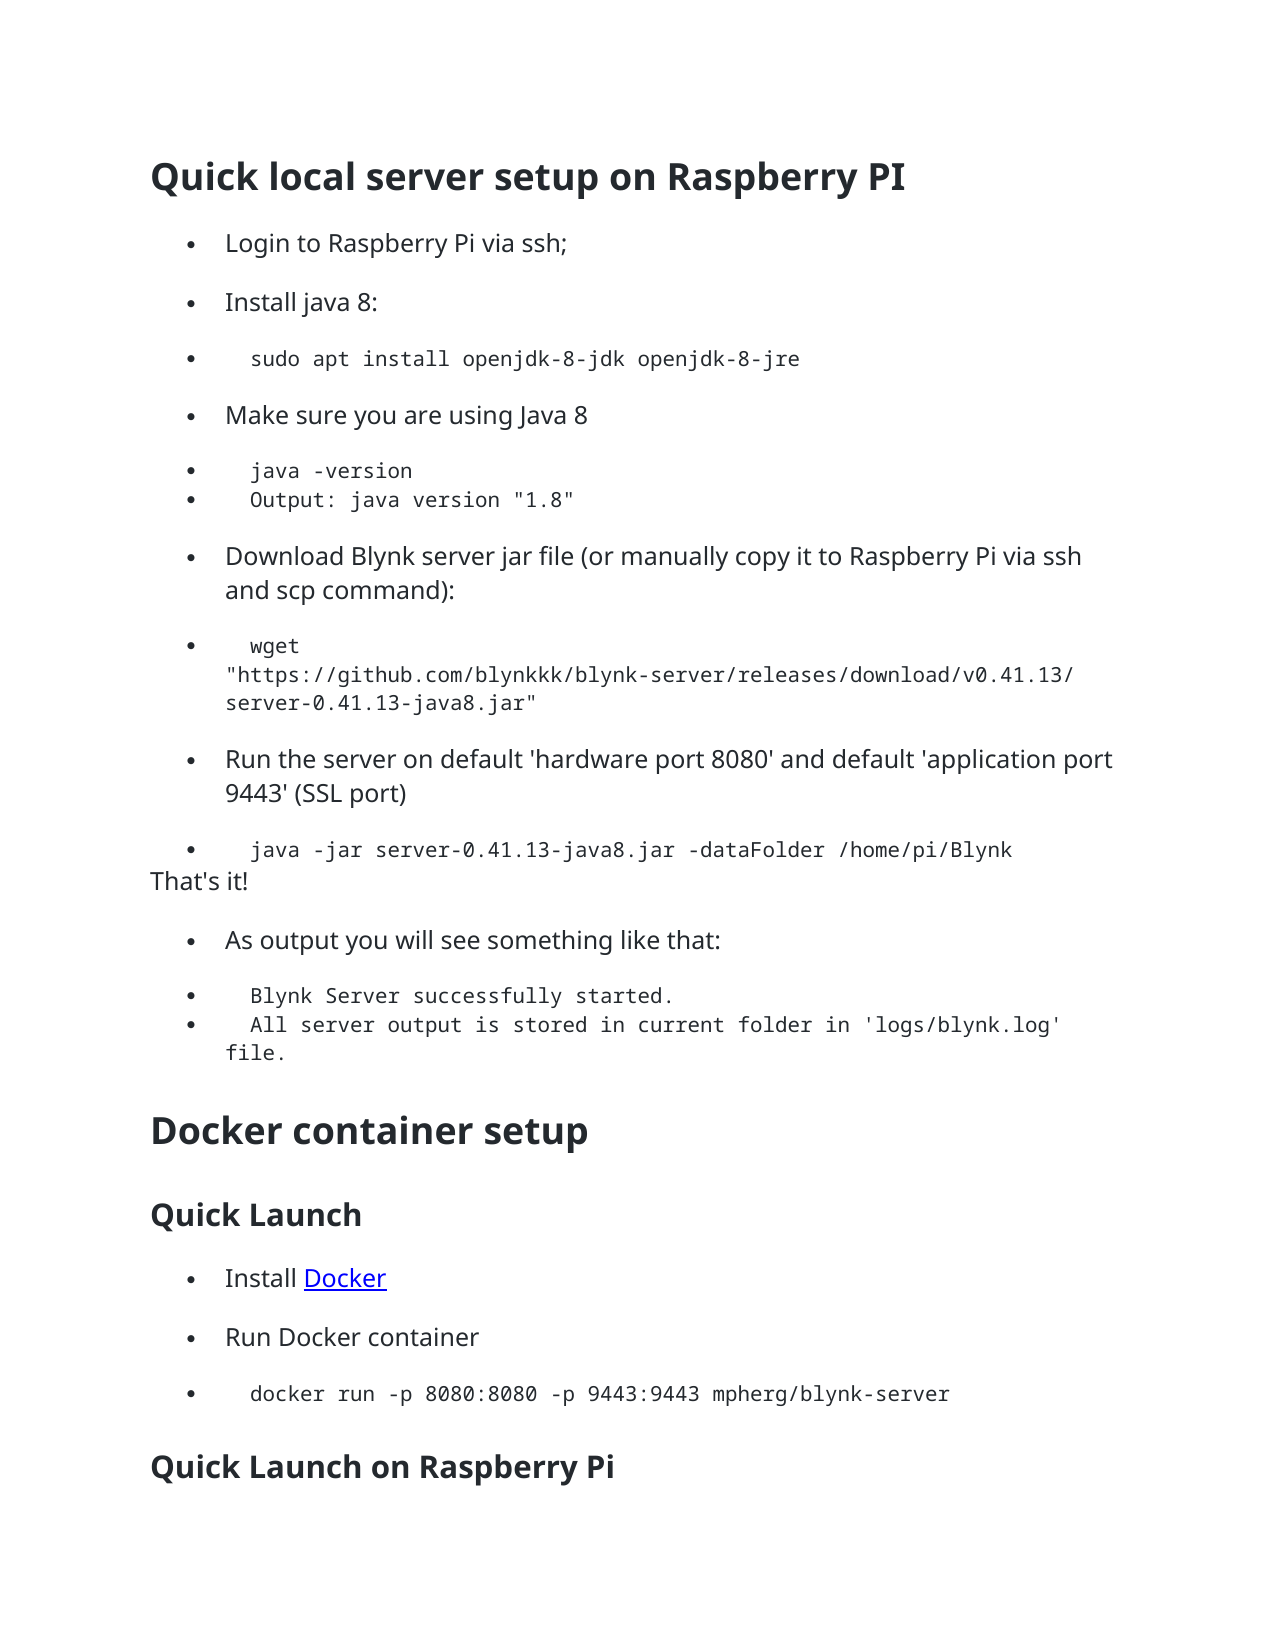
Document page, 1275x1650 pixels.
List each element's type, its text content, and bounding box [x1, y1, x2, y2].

list Run Docker container [187, 1320, 1125, 1354]
text Quick Launch on Raspberry Pi [150, 1445, 1125, 1487]
list All server output is stored in current folder in 'logs/blynk.log' file. [187, 1010, 1125, 1067]
list Install Docker [187, 1261, 1125, 1295]
list As output you will see something like that: [187, 923, 1125, 957]
list Blynk Server successfully started. [187, 982, 1125, 1010]
list Install java 8: [187, 285, 1125, 319]
list Output: java version "1.8" [187, 485, 1125, 513]
list wget "https://github.com/blynkkk/blynk-server/releases/download/v0.41.13/server-0.41.13-java8.jar" [187, 632, 1125, 717]
text That's it! [150, 863, 1125, 898]
list Download Blynk server jar file (or manually copy it to Raspberry Pi via ssh and scp command): [187, 538, 1125, 607]
text Quick local server setup on Raspberry PI [150, 150, 1125, 201]
text Quick Launch [150, 1193, 1125, 1236]
list sudo apt install openjdk-8-jdk openjdk-8-jre [187, 344, 1125, 373]
list Make sure you are using Java 8 [187, 398, 1125, 432]
list Login to Raspberry Pi via ssh; [187, 226, 1125, 260]
list java -version [187, 457, 1125, 485]
list docker run -p 8080:8080 -p 9443:9443 mpherg/blynk-server [187, 1379, 1125, 1407]
list Run the server on default 'hardware port 8080' and default 'application port 9443' (SSL port) [187, 742, 1125, 810]
list java -jar server-0.41.13-java8.jar -dataFolder /home/pi/Blynk [187, 835, 1125, 863]
text Docker container setup [150, 1104, 1125, 1156]
